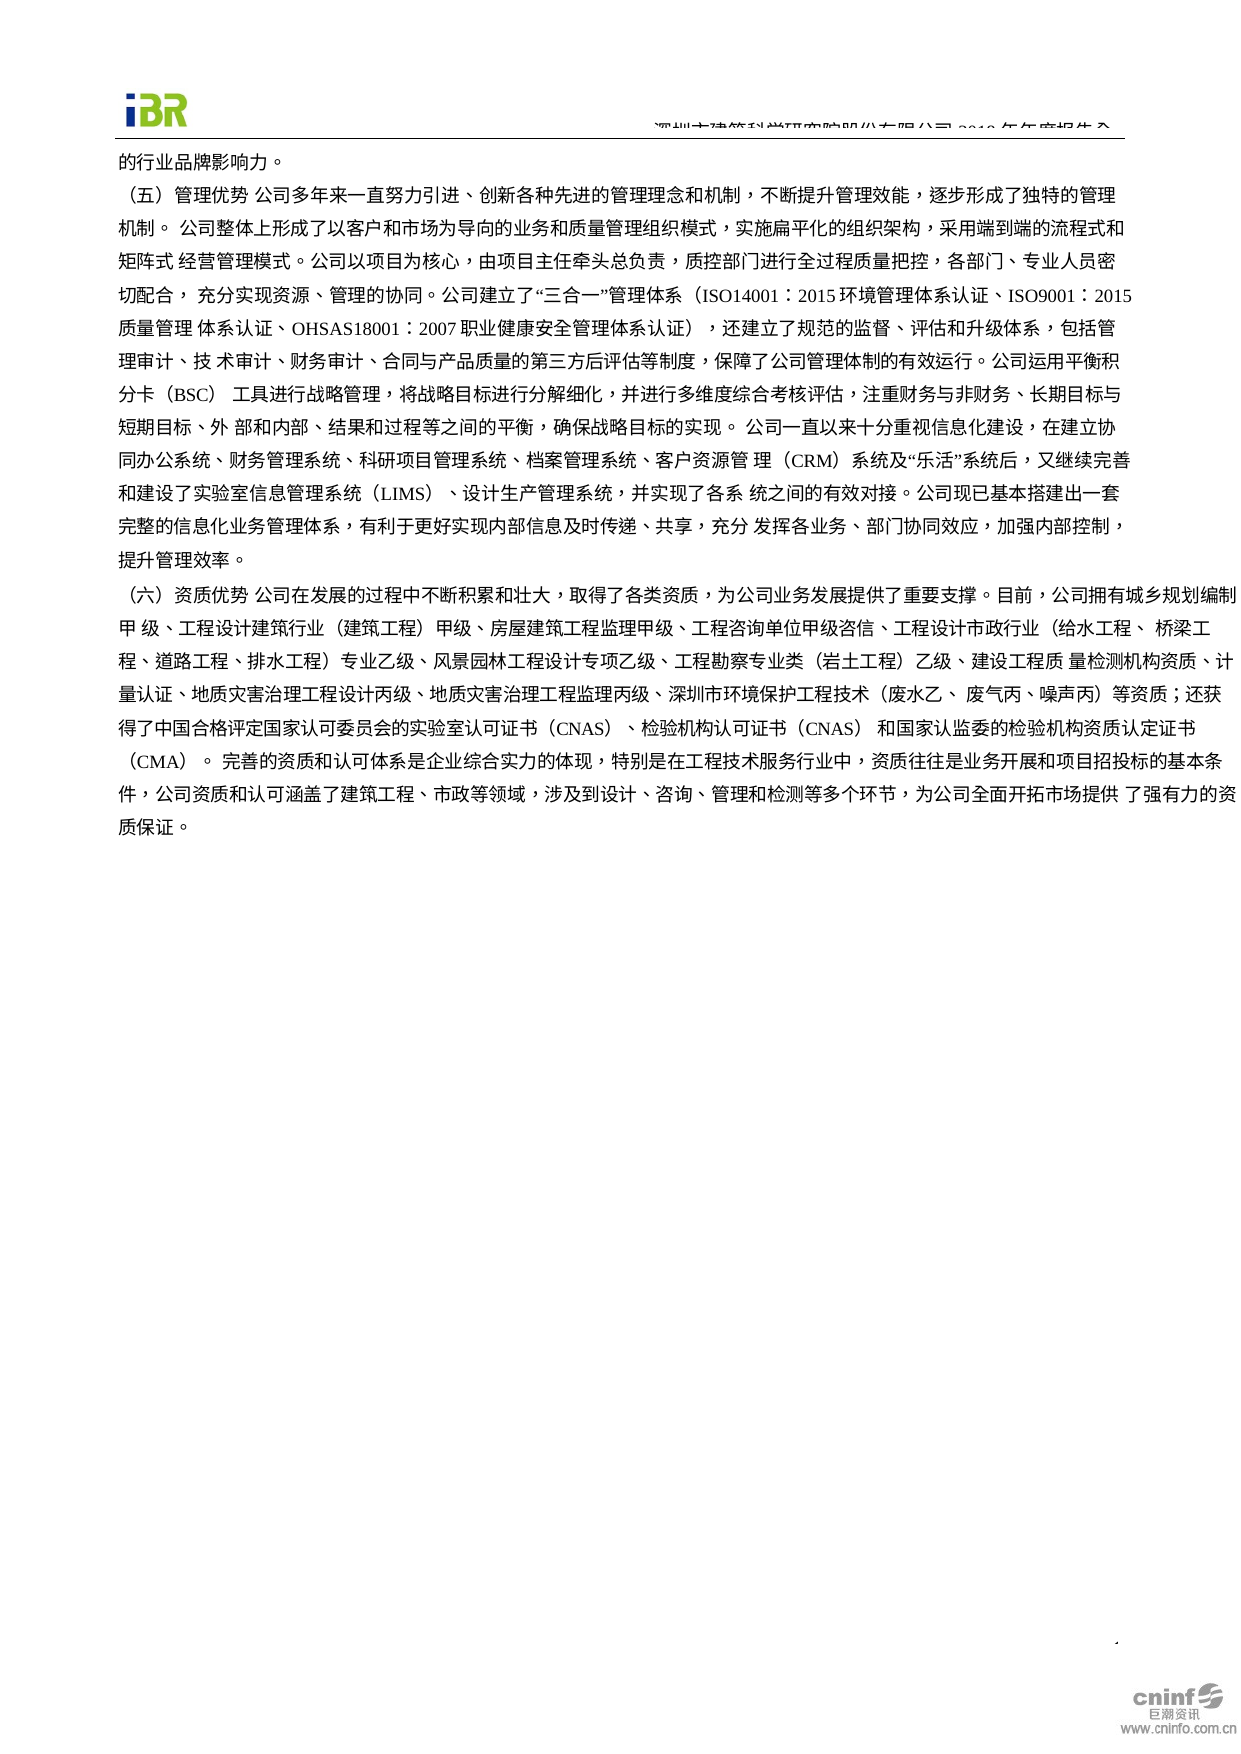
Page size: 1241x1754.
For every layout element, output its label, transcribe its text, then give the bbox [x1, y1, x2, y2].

text （六）资质优势 公司在发展的过程中不断积累和壮大，取得了各类资质，为公司业务发展提供了重要支撑。目前，公司拥有城乡规划编制甲 级、工程设计建筑行业（建筑工程）甲级、房屋建筑工程监理甲级、工程咨询单位甲级咨信、工程设计市政行业（给水工程、 桥梁工程、道路工程、排水工程）专业乙级、风景园林工程设计专项乙级、工程勘察专业类（岩土工程）乙级、建设工程质 量检测机构资质、计量认证、地质灾害治理工程设计丙级、地质灾害治理工程监理丙级、深圳市环境保护工程技术（废水乙、 废气丙、噪声丙）等资质；还获得了中国合格评定国家认可委员会的实验室认可证书（CNAS）、检验机构认可证书（CNAS） 和国家认监委的检验机构资质认定证书（CMA）。 完善的资质和认可体系是企业综合实力的体现，特别是在工程技术服务行业中，资质往往是业务开展和项目招投标的基本条 件，公司资质和认可涵盖了建筑工程、市政等领域，涉及到设计、咨询、管理和检测等多个环节，为公司全面开拓市场提供 了强有力的资质保证。 [118, 582, 1240, 840]
picture [1115, 1680, 1240, 1737]
text （五）管理优势 公司多年来一直努力引进、创新各种先进的管理理念和机制，不断提升管理效能，逐步形成了独特的管理机制。 公司整体上形成了以客户和市场为导向的业务和质量管理组织模式，实施扁平化的组织架构，采用端到端的流程式和矩阵式 经营管理模式。公司以项目为核心，由项目主任牵头总负责，质控部门进行全过程质量把控，各部门、专业人员密切配合， 充分实现资源、管理的协同。公司建立了“三合一”管理体系（ISO14001：2015环境管理体系认证、ISO9001：2015质量管理 体系认证、OHSAS18001：2007职业健康安全管理体系认证），还建立了规范的监督、评估和升级体系，包括管理审计、技 术审计、财务审计、合同与产品质量的第三方后评估等制度，保障了公司管理体制的有效运行。公司运用平衡积分卡（BSC） 工具进行战略管理，将战略目标进行分解细化，并进行多维度综合考核评估，注重财务与非财务、长期目标与短期目标、外 部和内部、结果和过程等之间的平衡，确保战略目标的实现。 公司一直以来十分重视信息化建设，在建立协同办公系统、财务管理系统、科研项目管理系统、档案管理系统、客户资源管 理（CRM）系统及“乐活”系统后，又继续完善和建设了实验室信息管理系统（LIMS）、设计生产管理系统，并实现了各系 统之间的有效对接。公司现已基本搭建出一套完整的信息化业务管理体系，有利于更好实现内部信息及时传递、共享，充分 发挥各业务、部门协同效应，加强内部控制，提升管理效率。 [118, 183, 1132, 572]
text 的行业品牌影响力。 [118, 149, 1240, 174]
picture [118, 88, 195, 131]
